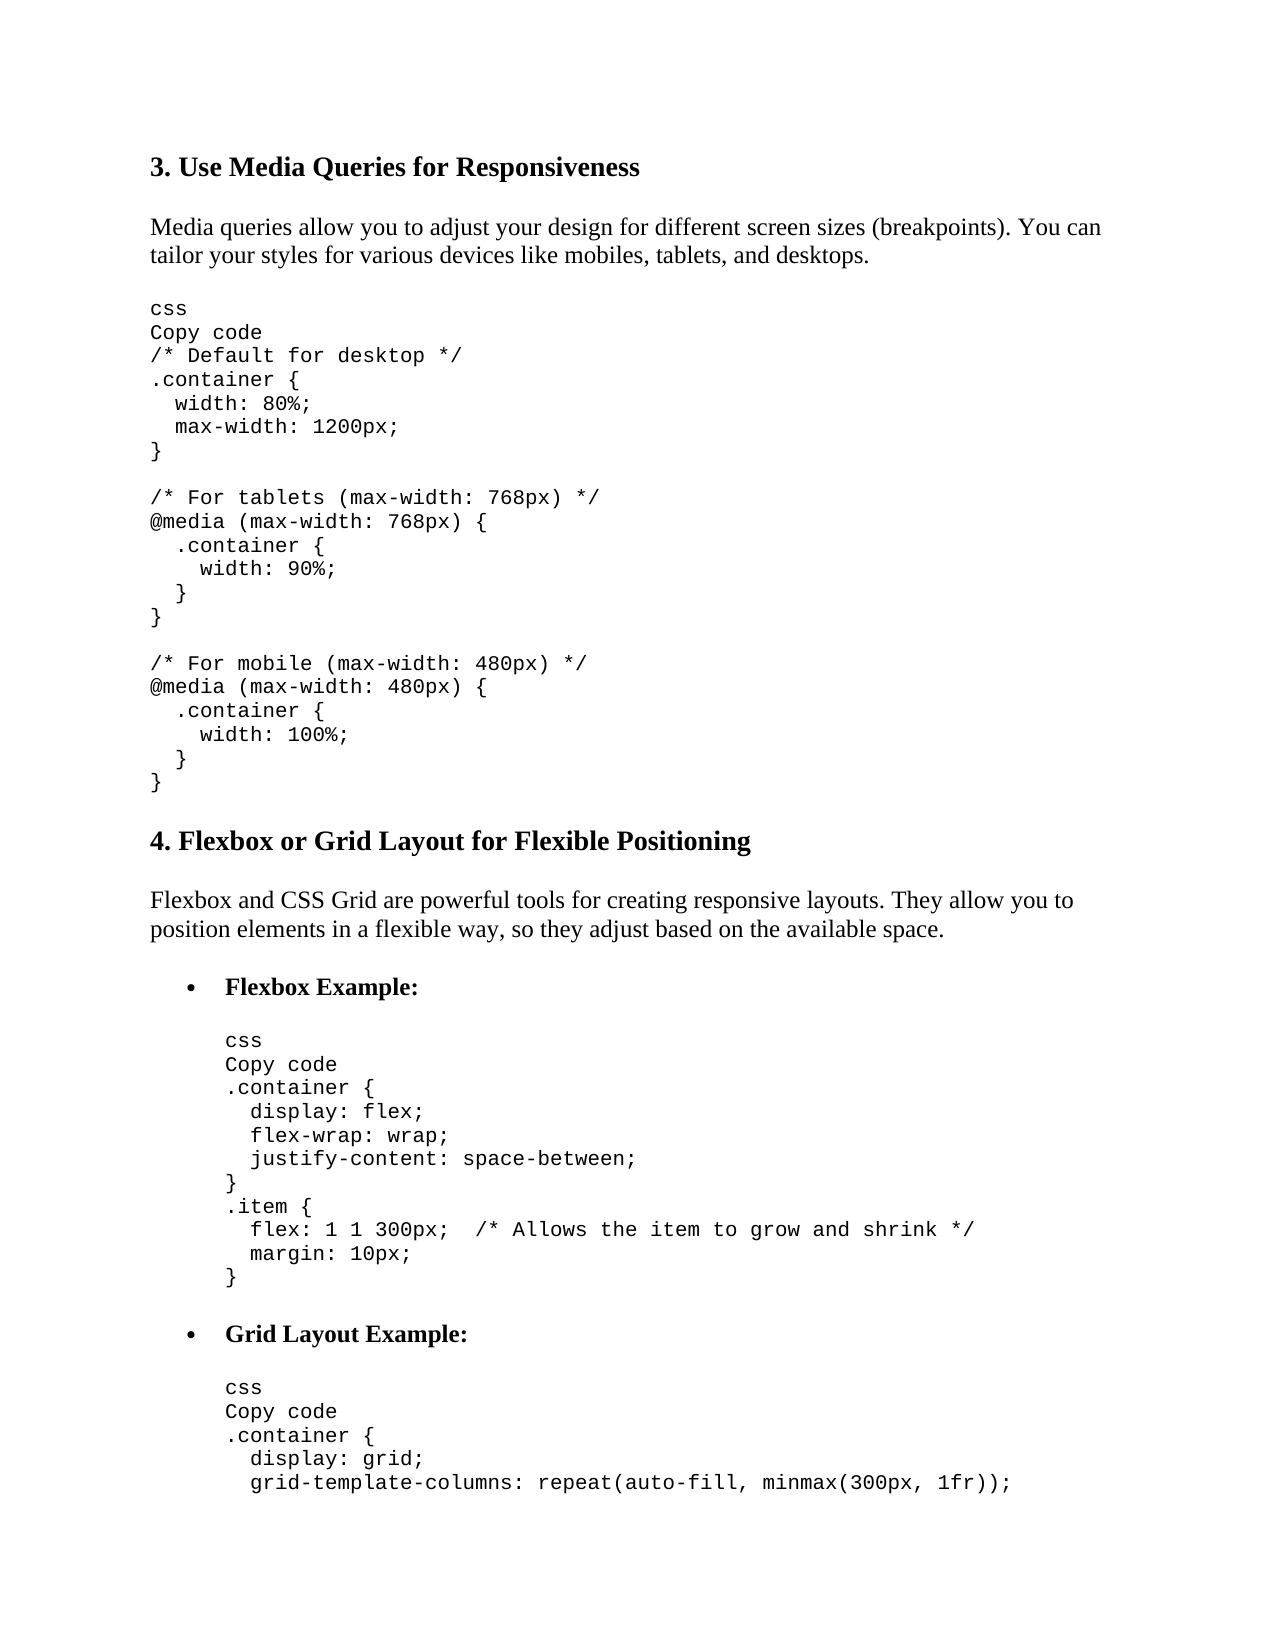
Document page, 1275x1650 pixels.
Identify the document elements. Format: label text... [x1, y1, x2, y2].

list Flexbox Example: [187, 972, 1125, 1001]
text @media (max-width: 480px) { [150, 677, 1125, 700]
list Grid Layout Example: [187, 1319, 1125, 1348]
text width: 80%; [150, 393, 1125, 416]
text grid-template-columns: repeat(auto-fill, minmax(300px, 1fr)); [225, 1472, 1125, 1496]
text justify-content: space-between; [225, 1148, 1125, 1172]
text .container { [225, 1077, 1125, 1101]
text display: flex; [225, 1101, 1125, 1125]
text @media (max-width: 768px) { [150, 511, 1125, 535]
text } [150, 771, 1125, 795]
text Flexbox and CSS Grid are powerful tools for creating responsive layouts. They allow you to position elements in a flexible way, so they adjust based on the available space. [150, 886, 1125, 943]
text .container { [150, 700, 1125, 724]
text css [150, 298, 1125, 322]
text Media queries allow you to adjust your design for different screen sizes (breakpoints). You can tailor your styles for various devices like mobiles, tablets, and desktops. [150, 212, 1125, 269]
text width: 100%; [150, 724, 1125, 747]
text } [150, 606, 1125, 629]
text 4. Flexbox or Grid Layout for Flexible Positioning [150, 824, 1125, 856]
text .item { [225, 1196, 1125, 1219]
text /* For tablets (max-width: 768px) */ [150, 487, 1125, 511]
text width: 90%; [150, 558, 1125, 582]
text Copy code [225, 1401, 1125, 1424]
text .container { [225, 1424, 1125, 1448]
text } [225, 1172, 1125, 1196]
text } [150, 582, 1125, 606]
text 3. Use Media Queries for Responsiveness [150, 150, 1125, 182]
text /* Default for desktop */ [150, 346, 1125, 369]
text } [150, 747, 1125, 771]
text .container { [150, 369, 1125, 393]
text Copy code [225, 1054, 1125, 1077]
text Copy code [150, 322, 1125, 346]
text max-width: 1200px; [150, 416, 1125, 440]
text css [225, 1030, 1125, 1054]
text flex-wrap: wrap; [225, 1125, 1125, 1148]
text flex: 1 1 300px; /* Allows the item to grow and shrink */ [225, 1219, 1125, 1243]
text margin: 10px; [225, 1243, 1125, 1267]
text } [225, 1267, 1125, 1290]
text display: grid; [225, 1448, 1125, 1472]
text /* For mobile (max-width: 480px) */ [150, 653, 1125, 677]
text .container { [150, 535, 1125, 558]
text } [150, 440, 1125, 464]
text css [225, 1377, 1125, 1401]
